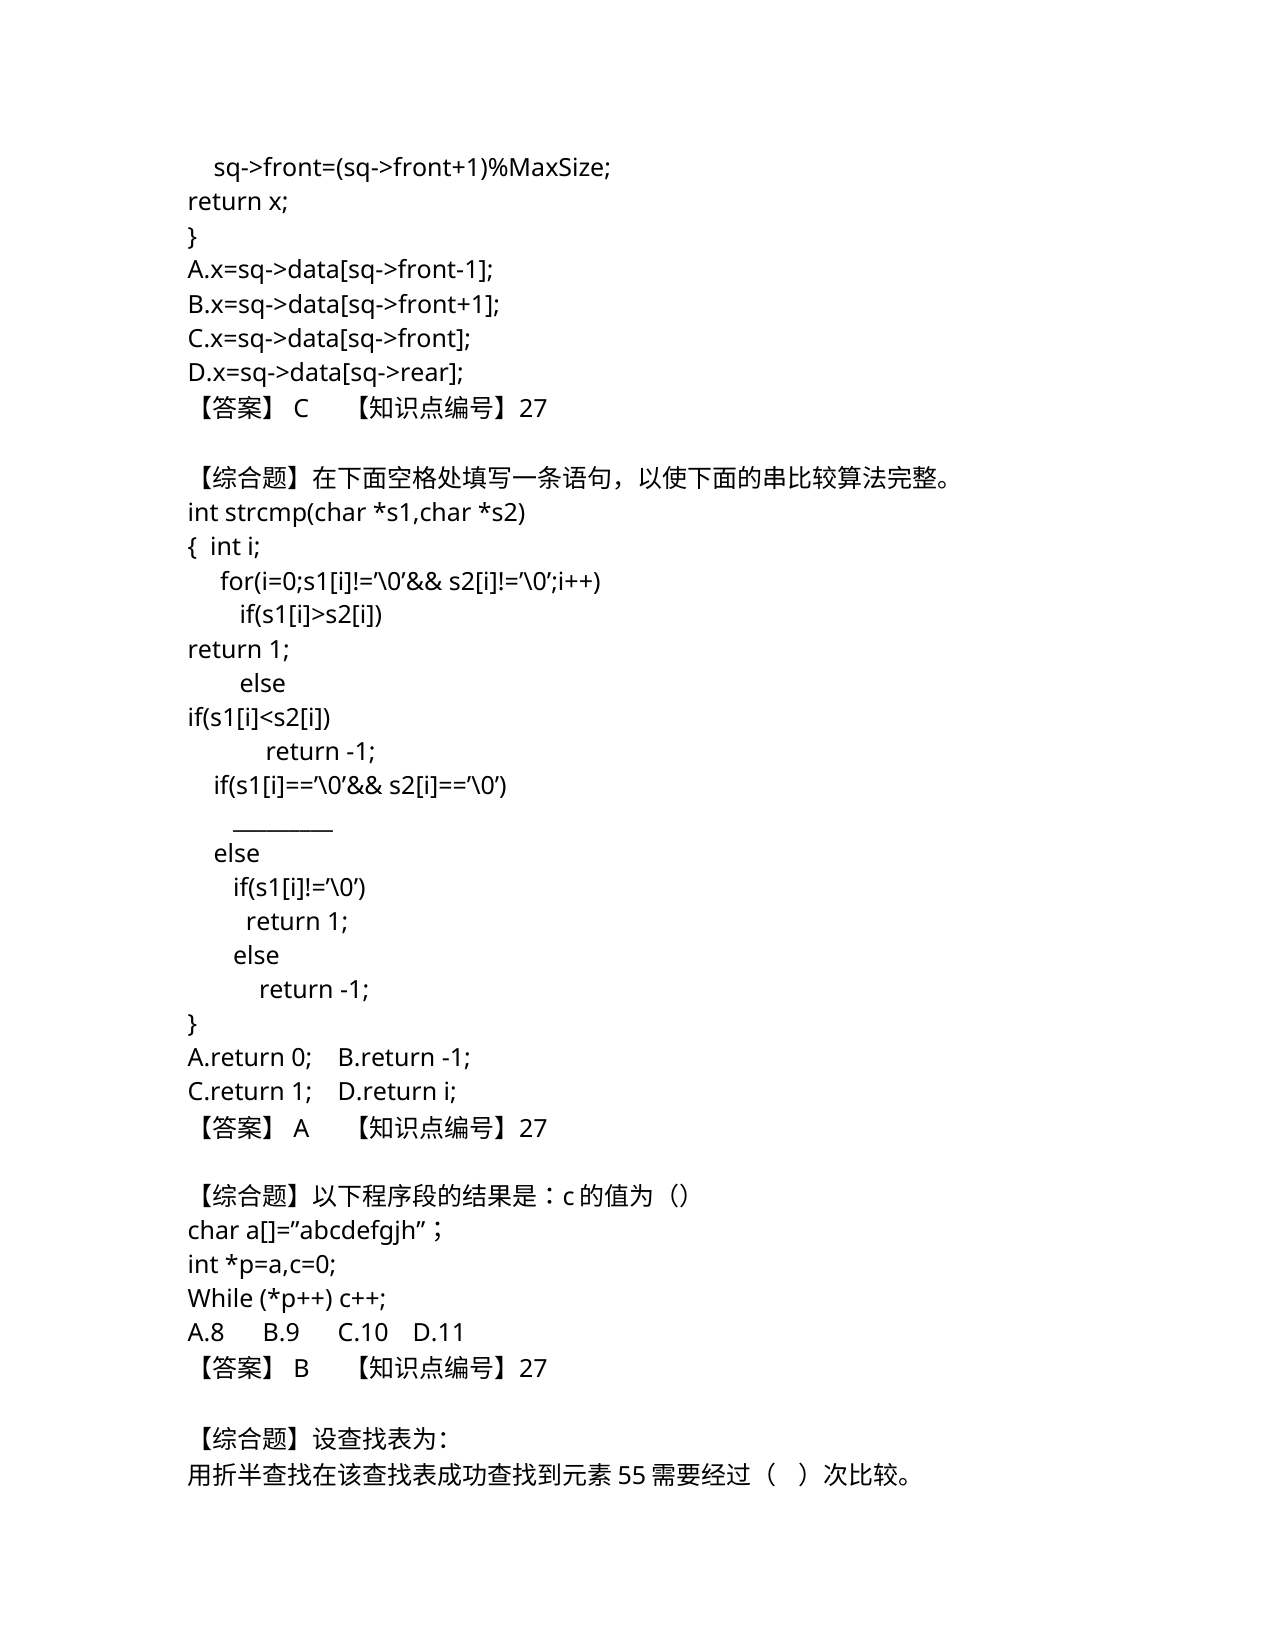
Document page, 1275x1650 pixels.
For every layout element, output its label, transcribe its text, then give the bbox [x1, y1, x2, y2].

text 【综合题】设查找表为： 用折半查找在该查找表成功查找到元素55需要经过（ ）次比较。 [187, 1419, 1087, 1492]
text A.x=sq->data[sq->front-1]; [187, 252, 1087, 286]
text A.return 0; B.return -1; [187, 1040, 1087, 1074]
text C.return 1; D.return i; [187, 1074, 1087, 1108]
text 【答案】 B 【知识点编号】27 [187, 1349, 1087, 1385]
text B.x=sq->data[sq->front+1]; [187, 286, 1087, 320]
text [187, 150, 1087, 252]
text 【综合题】在下面空格处填写一条语句，以使下面的串比较算法完整。 int strcmp(char *s1,char *s2) { int i; for(i=0;s1[i]!=’\0’&& s2[i]!=’\0’;i++) if(s1[i]>s2[i]) return 1; else if(s1[i]<s2[i]) return -1; if(s1[i]==’\0’&& s2[i]==’\0’) _________ else if(s1[i]!=’\0’) return 1; else return -1; } [187, 459, 1087, 1040]
text D.x=sq->data[sq->rear]; [187, 354, 1087, 388]
text A.8 B.9 C.10 D.11 [187, 1315, 1087, 1349]
text 【答案】 A 【知识点编号】27 [187, 1108, 1087, 1144]
text 【答案】 C 【知识点编号】27 [187, 388, 1087, 425]
text 【综合题】以下程序段的结果是：c的值为（） char a[]=”abcdefgjh”； int *p=a,c=0; While (*p++) c++; [187, 1178, 1087, 1315]
text C.x=sq->data[sq->front]; [187, 320, 1087, 354]
